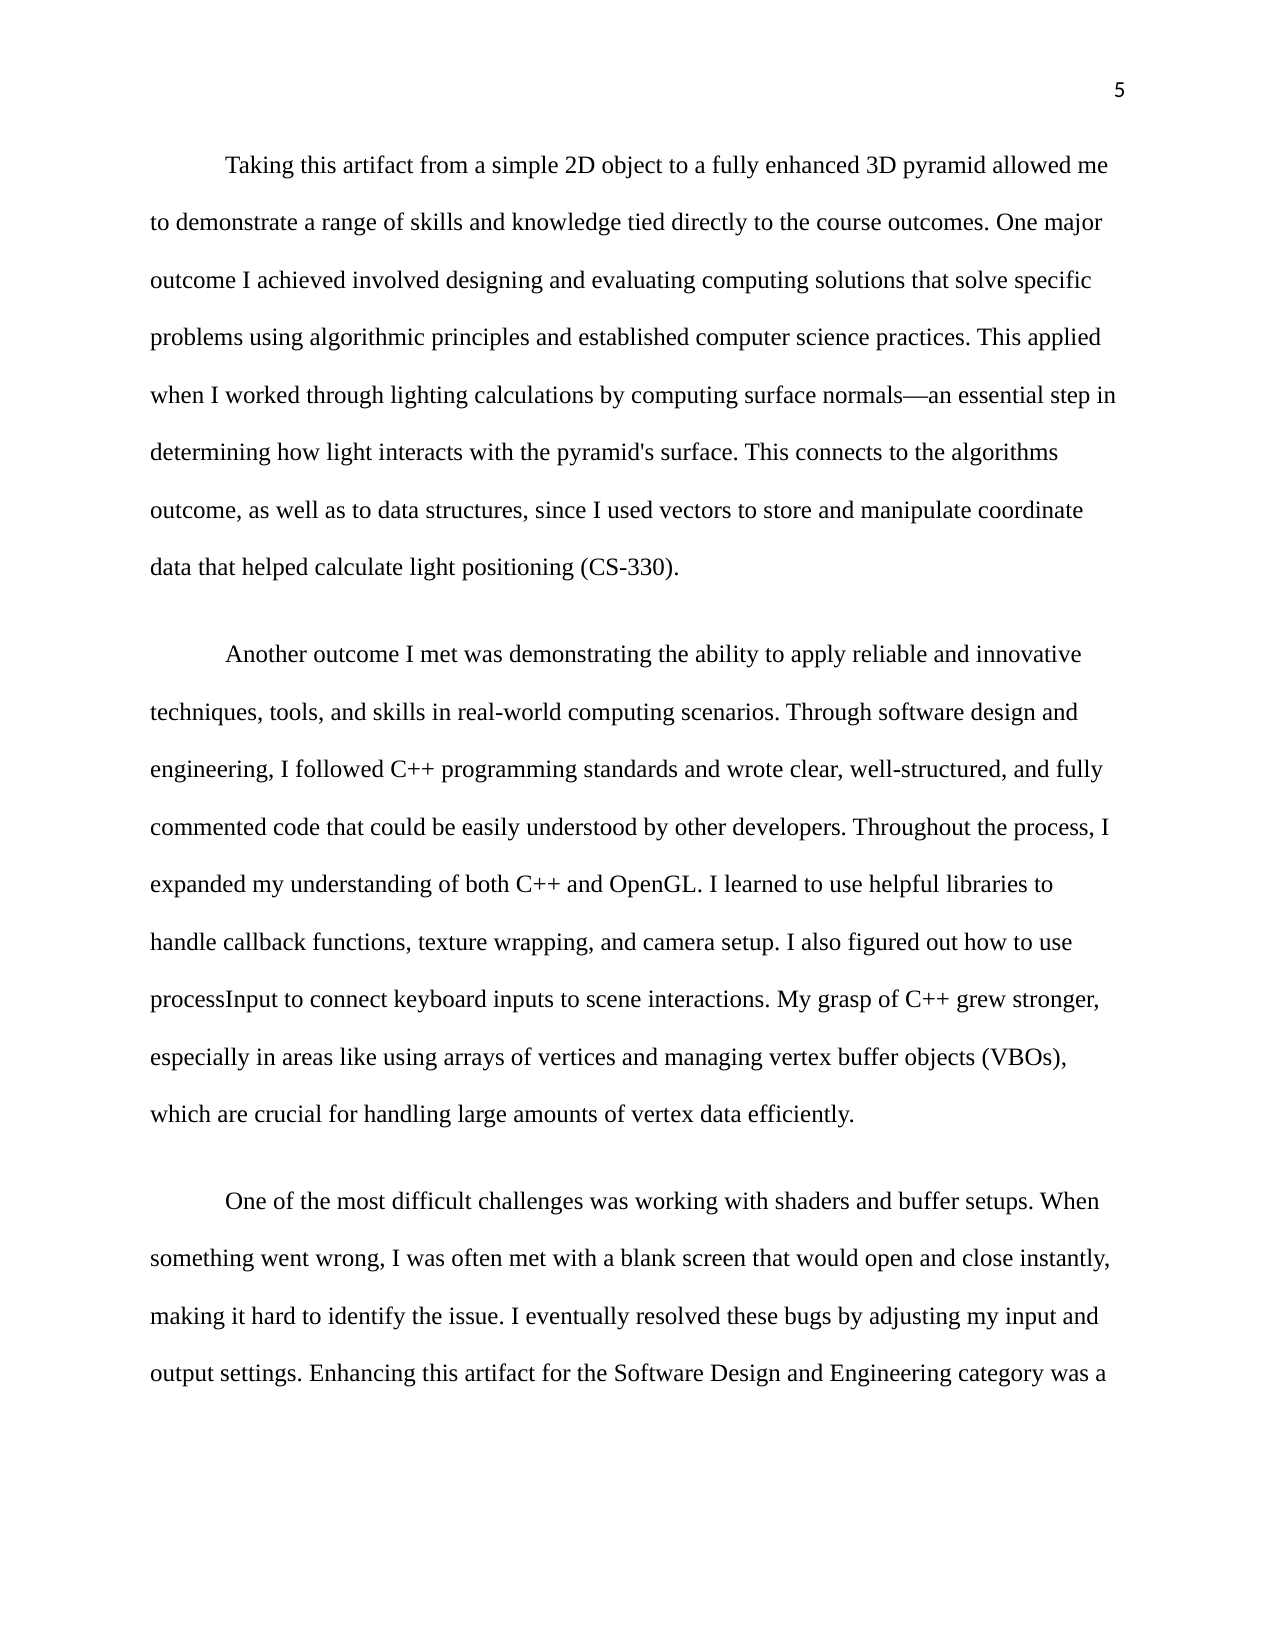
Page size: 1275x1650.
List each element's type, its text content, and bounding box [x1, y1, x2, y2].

text Taking this artifact from a simple 2D object to a fully enhanced 3D pyramid allowed me to demonstrate a range of skills and knowledge tied directly to the course outcomes. One major outcome I achieved involved designing and evaluating computing solutions that solve specific problems using algorithmic principles and established computer science practices. This applied when I worked through lighting calculations by computing surface normals—an essential step in determining how light interacts with the pyramid's surface. This connects to the algorithms outcome, as well as to data structures, since I used vectors to store and manipulate coordinate data that helped calculate light positioning (CS-330). [150, 150, 1125, 581]
text Another outcome I met was demonstrating the ability to apply reliable and innovative techniques, tools, and skills in real-world computing scenarios. Through software design and engineering, I followed C++ programming standards and wrote clear, well-structured, and fully commented code that could be easily understood by other developers. Throughout the process, I expanded my understanding of both C++ and OpenGL. I learned to use helpful libraries to handle callback functions, texture wrapping, and camera setup. I also figured out how to use processInput to connect keyboard inputs to scene interactions. My grasp of C++ grew stronger, especially in areas like using arrays of vertices and managing vertex buffer objects (VBOs), which are crucial for handling large amounts of vertex data efficiently. [150, 639, 1125, 1128]
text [150, 1186, 1125, 1387]
